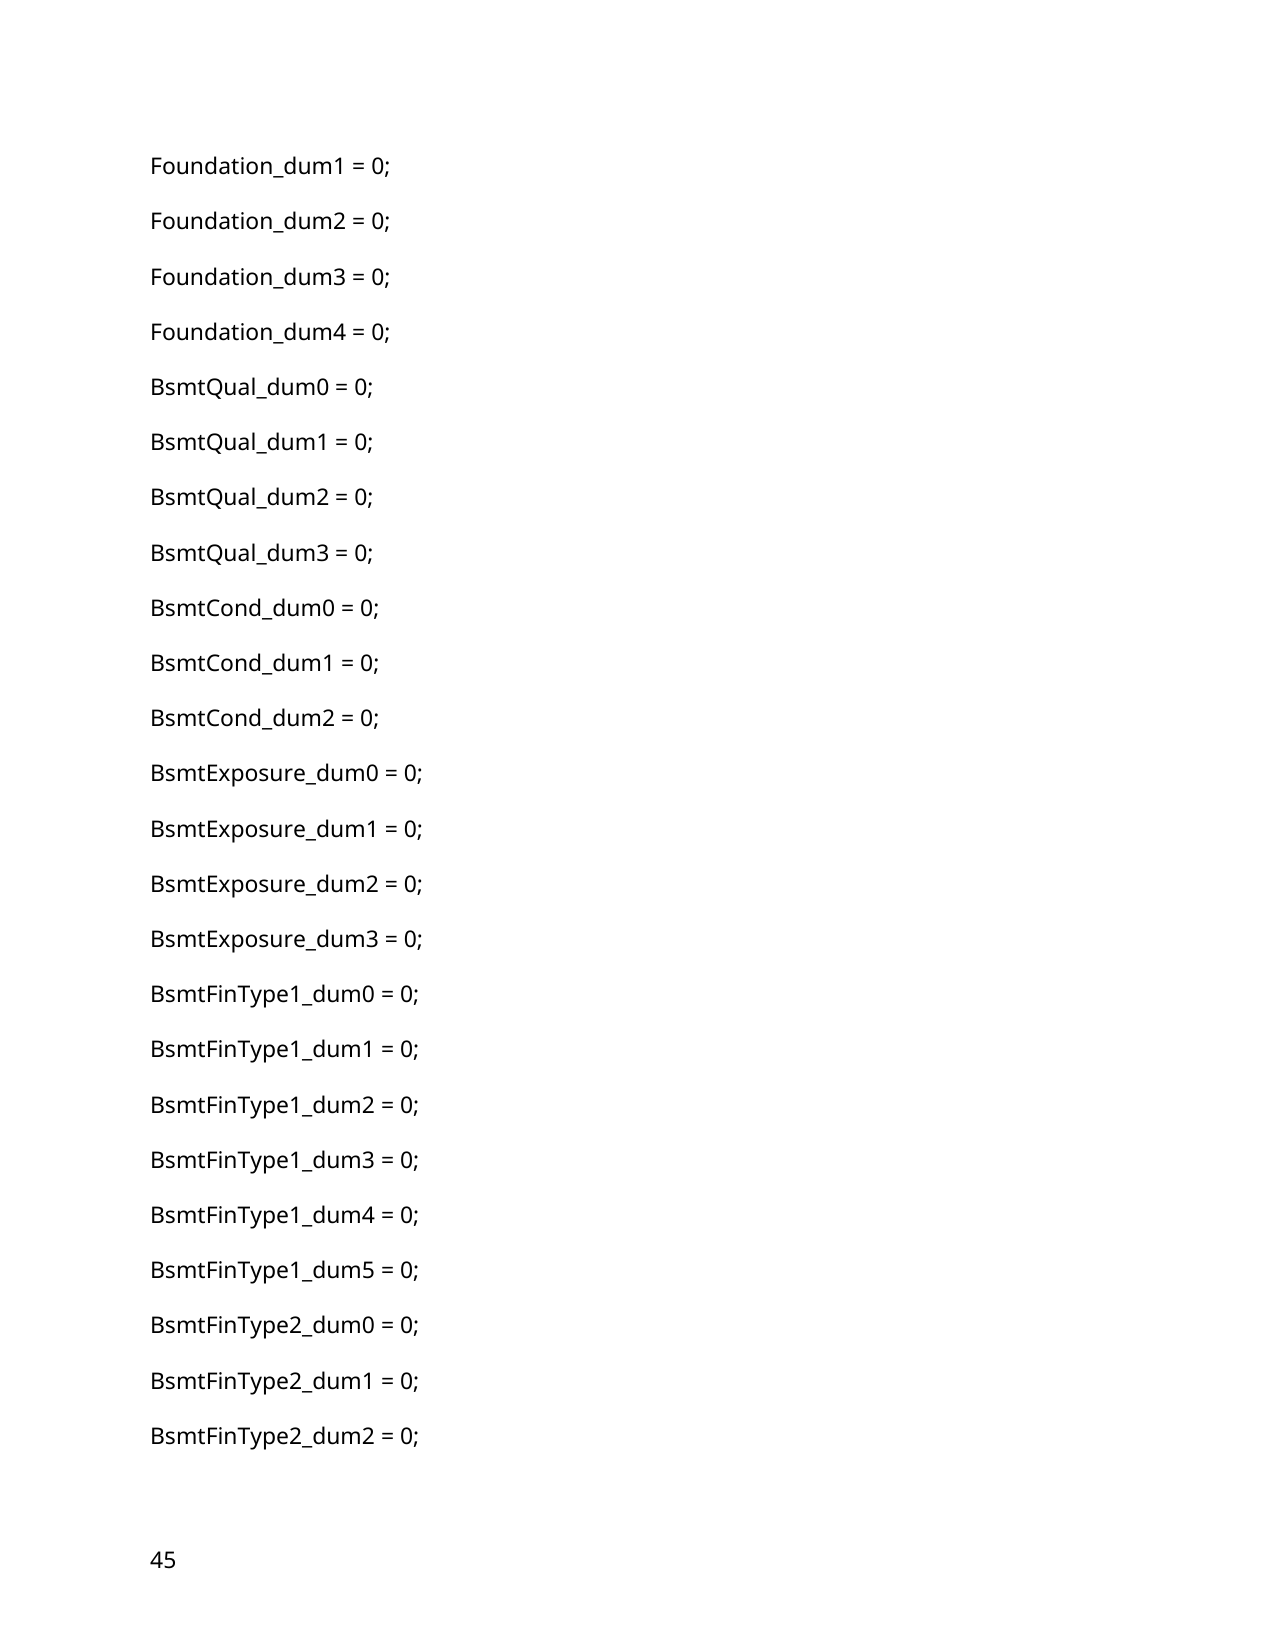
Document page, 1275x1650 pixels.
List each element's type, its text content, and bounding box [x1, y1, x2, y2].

text BsmtCond_dum1 = 0; [150, 647, 1125, 678]
text BsmtFinType2_dum1 = 0; [150, 1364, 1125, 1396]
text BsmtExposure_dum1 = 0; [150, 812, 1125, 844]
text BsmtQual_dum3 = 0; [150, 536, 1125, 568]
text Foundation_dum3 = 0; [150, 260, 1125, 292]
text Foundation_dum4 = 0; [150, 316, 1125, 347]
text BsmtFinType2_dum2 = 0; [150, 1420, 1125, 1451]
text BsmtFinType1_dum0 = 0; [150, 978, 1125, 1009]
text BsmtFinType1_dum3 = 0; [150, 1144, 1125, 1175]
text BsmtExposure_dum0 = 0; [150, 757, 1125, 788]
text BsmtExposure_dum3 = 0; [150, 923, 1125, 954]
text BsmtFinType2_dum0 = 0; [150, 1309, 1125, 1341]
text BsmtFinType1_dum4 = 0; [150, 1199, 1125, 1230]
text BsmtCond_dum2 = 0; [150, 702, 1125, 733]
text BsmtExposure_dum2 = 0; [150, 868, 1125, 899]
text BsmtFinType1_dum2 = 0; [150, 1088, 1125, 1120]
text Foundation_dum1 = 0; [150, 150, 1125, 181]
text BsmtQual_dum2 = 0; [150, 481, 1125, 512]
text BsmtFinType1_dum5 = 0; [150, 1254, 1125, 1285]
text BsmtQual_dum0 = 0; [150, 371, 1125, 402]
text BsmtQual_dum1 = 0; [150, 426, 1125, 457]
text BsmtFinType1_dum1 = 0; [150, 1033, 1125, 1064]
text Foundation_dum2 = 0; [150, 205, 1125, 236]
text BsmtCond_dum0 = 0; [150, 592, 1125, 623]
